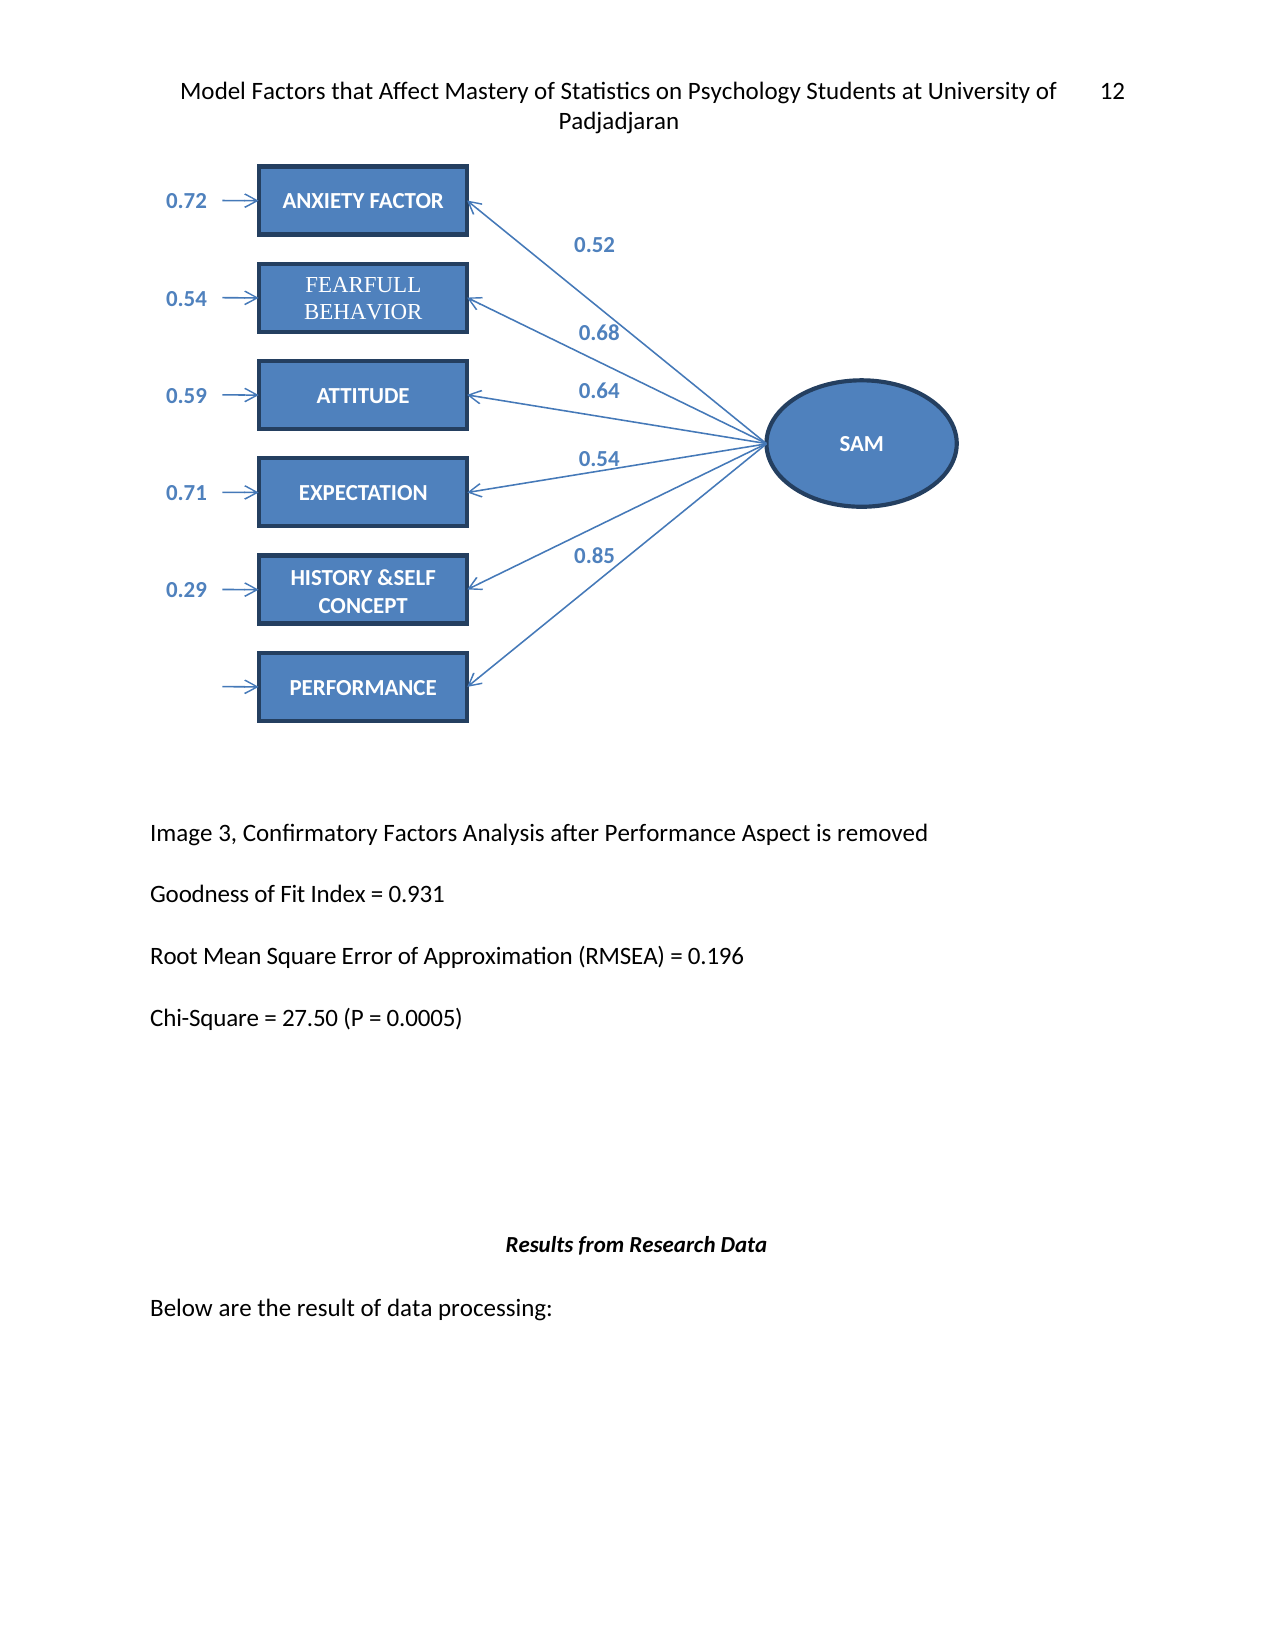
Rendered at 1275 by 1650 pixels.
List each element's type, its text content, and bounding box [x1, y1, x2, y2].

text Below are the result of data processing: [150, 1293, 1055, 1323]
text Goodness of Fit Index = 0.931 [150, 879, 1055, 909]
text Chi-Square = 27.50 (P = 0.0005) [150, 1002, 1055, 1033]
text Image 3, Confirmatory Factors Analysis after Performance Aspect is removed [150, 817, 1030, 847]
text Root Mean Square Error of Approximation (RMSEA) = 0.196 [150, 940, 1055, 971]
subtitle Results from Research Data [150, 1230, 1125, 1258]
